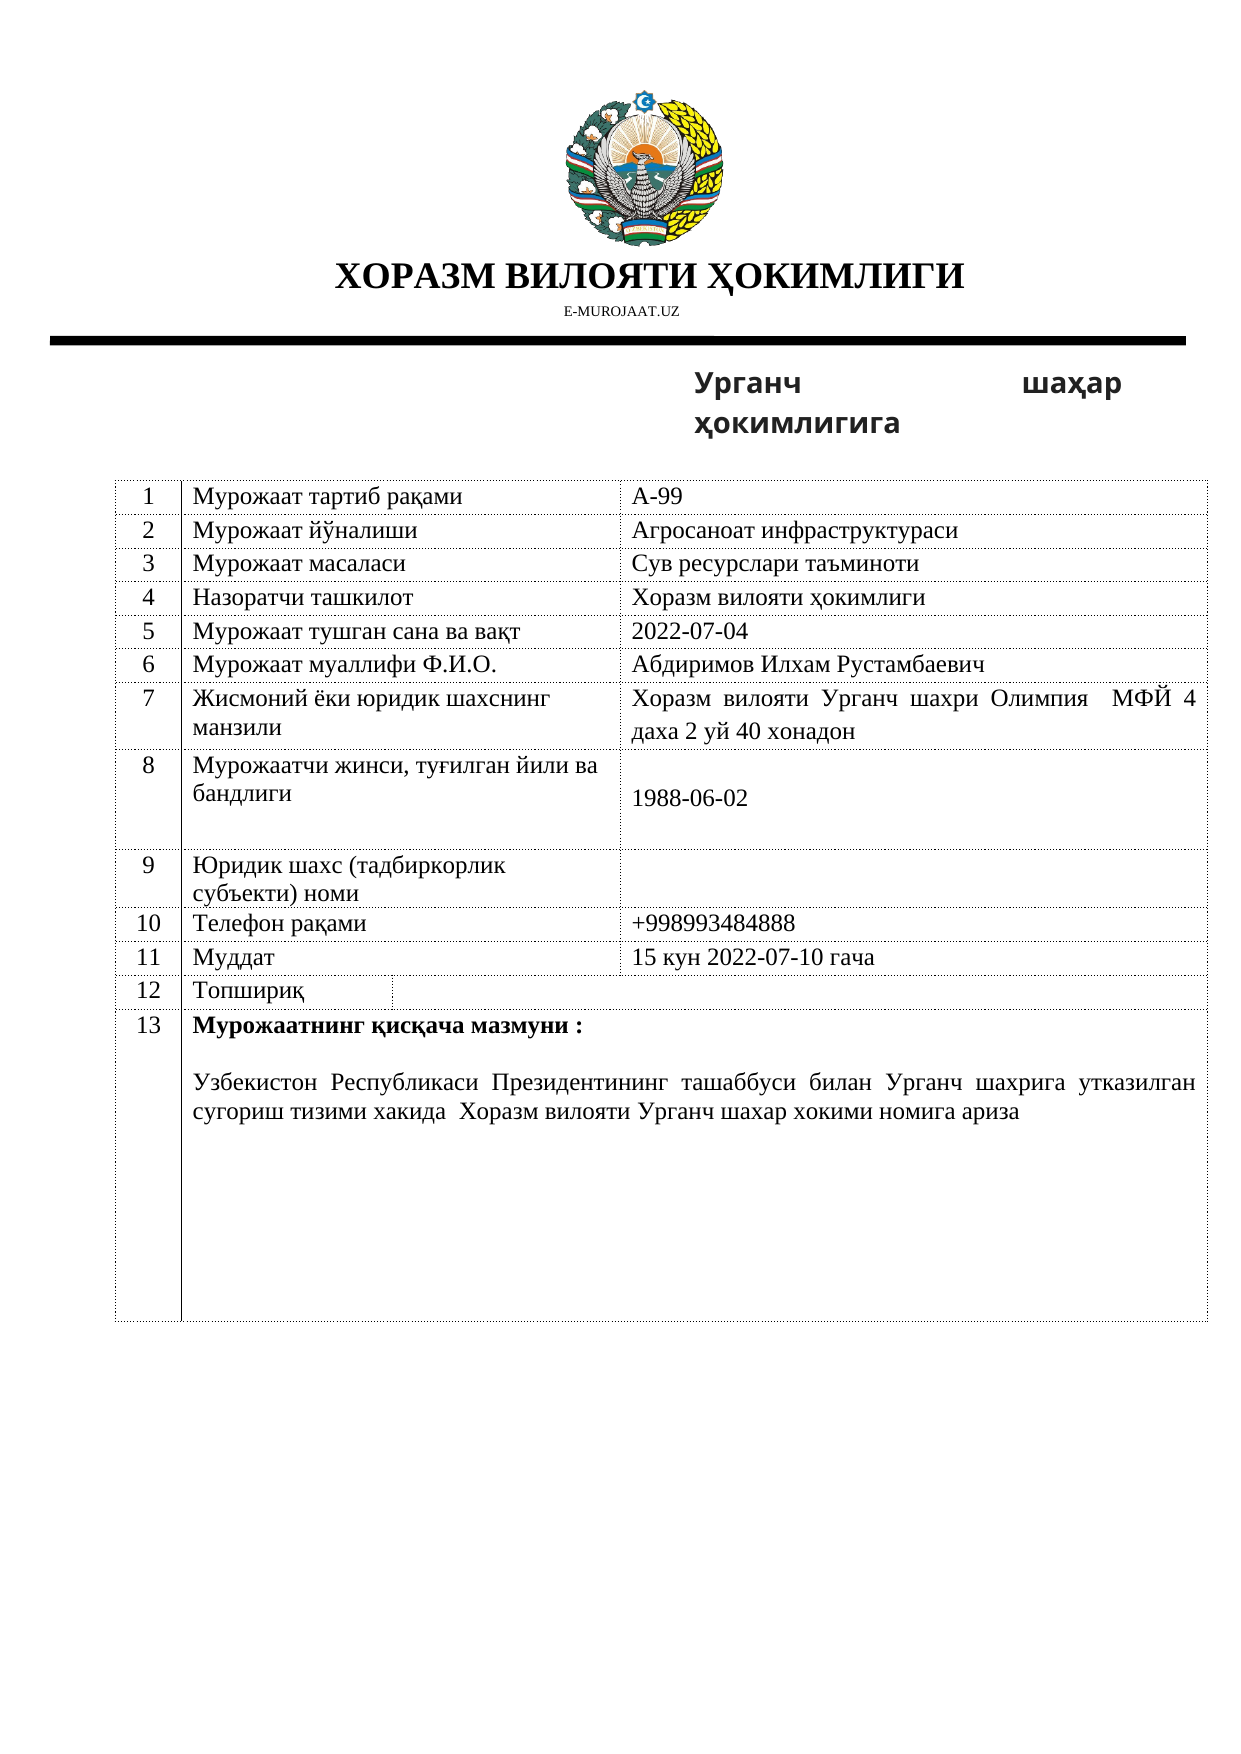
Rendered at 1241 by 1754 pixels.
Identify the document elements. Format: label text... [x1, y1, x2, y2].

table_cell Сув ресурслари таъминоти [620, 548, 1208, 581]
text E-MUROJAAT.UZ [121, 303, 1122, 320]
table_cell [620, 849, 1208, 907]
table_cell 1988-06-02 [620, 749, 1208, 849]
table_cell Мурожаат тушган сана ва вақт [182, 615, 620, 648]
table_cell 13 [115, 1009, 181, 1321]
table_cell Юридик шахс (тадбиркорлик субъекти) номи [182, 849, 620, 907]
table_cell 9 [115, 849, 181, 907]
table_cell Назоратчи ташкилот [182, 581, 620, 615]
table_cell Топшириқ [182, 975, 392, 1009]
picture [562, 88, 725, 248]
table_cell Хоразм вилояти ҳокимлиги [620, 581, 1208, 615]
table_header 1 [115, 480, 181, 514]
table_cell Агросаноат инфраструктураси [620, 514, 1208, 547]
table_cell 15 кун 2022-07-10 гача [620, 941, 1208, 974]
table_cell Мурожаат масаласи [182, 548, 620, 581]
table_cell [392, 975, 1208, 1009]
table_cell 2022-07-04 [620, 615, 1208, 648]
table_cell +998993484888 [620, 907, 1208, 941]
table_cell Телефон рақами [182, 907, 620, 941]
table_cell Жисмоний ёки юридик шахснинг манзили [182, 682, 620, 749]
table_cell 12 [115, 975, 181, 1009]
table_cell Мурожаат йўналиши [182, 514, 620, 547]
table_cell Абдиримов Илхам Рустамбаевич [620, 648, 1208, 682]
table_cell 8 [115, 749, 181, 849]
table_cell 4 [115, 581, 181, 615]
table_header А-99 [620, 480, 1208, 514]
table_cell 2 [115, 514, 181, 547]
text Урганч шаҳар ҳокимлигига [694, 362, 1122, 442]
table_cell 6 [115, 648, 181, 682]
table_cell Хоразм вилояти Урганч шахри Олимпия МФЙ 4 даха 2 уй 40 хонадон [620, 682, 1208, 749]
table_cell Мурожаатнинг қисқача мазмуни : Узбекистон Республикаси Президентининг ташаббуси билан Урганч шахрига утказилган сугориш тизими хакида Хоразм вилояти Урганч шахар хокими номига ариза [182, 1009, 1208, 1321]
table_cell 7 [115, 682, 181, 749]
table_cell Муддат [182, 941, 620, 974]
table_cell Мурожаат муаллифи Ф.И.О. [182, 648, 620, 682]
table_cell Мурожаатчи жинси, туғилган йили ва бандлиги [182, 749, 620, 849]
table_cell 3 [115, 548, 181, 581]
table_cell 10 [115, 907, 181, 941]
text ХОРАЗМ ВИЛОЯТИ ҲОКИМЛИГИ [177, 89, 1122, 297]
table_header Мурожаат тартиб рақами [181, 480, 620, 514]
table_cell 11 [115, 941, 181, 974]
table_cell 5 [115, 615, 181, 648]
